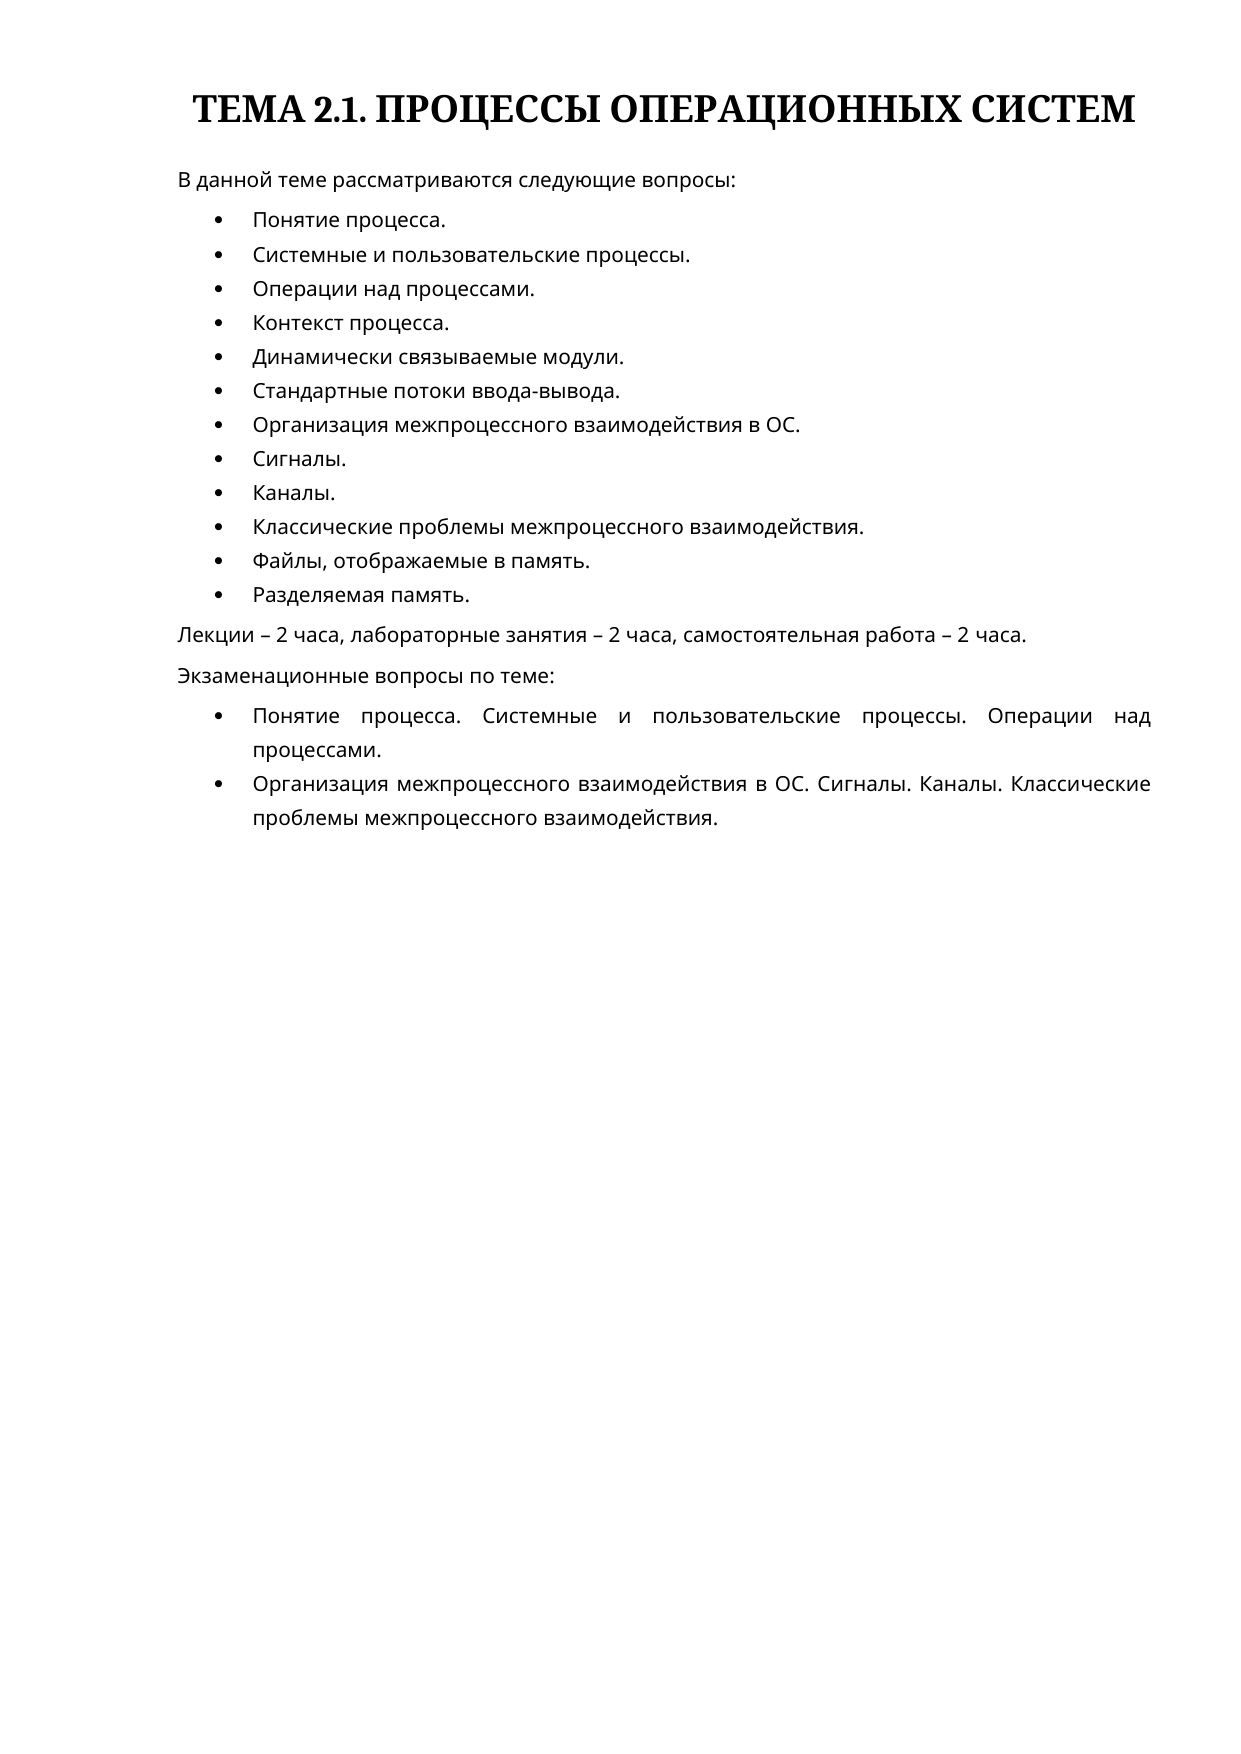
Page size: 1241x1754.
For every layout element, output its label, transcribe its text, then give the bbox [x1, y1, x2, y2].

list Стандартные потоки ввода-вывода. [215, 376, 1152, 404]
list Классические проблемы межпроцессного взаимодействия. [215, 512, 1152, 541]
list Каналы. [215, 478, 1152, 507]
list Динамически связываемые модули. [215, 342, 1152, 370]
subtitle тема 2.1. ПРОЦЕССЫ операционныХ систем [177, 89, 1152, 132]
text В данной теме рассматриваются следующие вопросы: [177, 165, 1152, 194]
list Контекст процесса. [215, 308, 1152, 336]
list Разделяемая память. [215, 580, 1152, 609]
list Операции над процессами. [215, 274, 1152, 302]
list Сигналы. [215, 444, 1152, 472]
text Лекции – 2 часа, лабораторные занятия – 2 часа, самостоятельная работа – 2 часа. [177, 621, 1152, 649]
list Понятие процесса. [215, 206, 1152, 234]
list Файлы, отображаемые в память. [215, 546, 1152, 575]
list Организация межпроцессного взаимодействия в ОС. Сигналы. Каналы. Классические проблемы межпроцессного взаимодействия. [215, 769, 1152, 832]
list Организация межпроцессного взаимодействия в ОС. [215, 410, 1152, 438]
text Экзаменационные вопросы по теме: [177, 661, 1152, 689]
list Понятие процесса. Системные и пользовательские процессы. Операции над процессами. [215, 701, 1152, 764]
list Системные и пользовательские процессы. [215, 240, 1152, 268]
